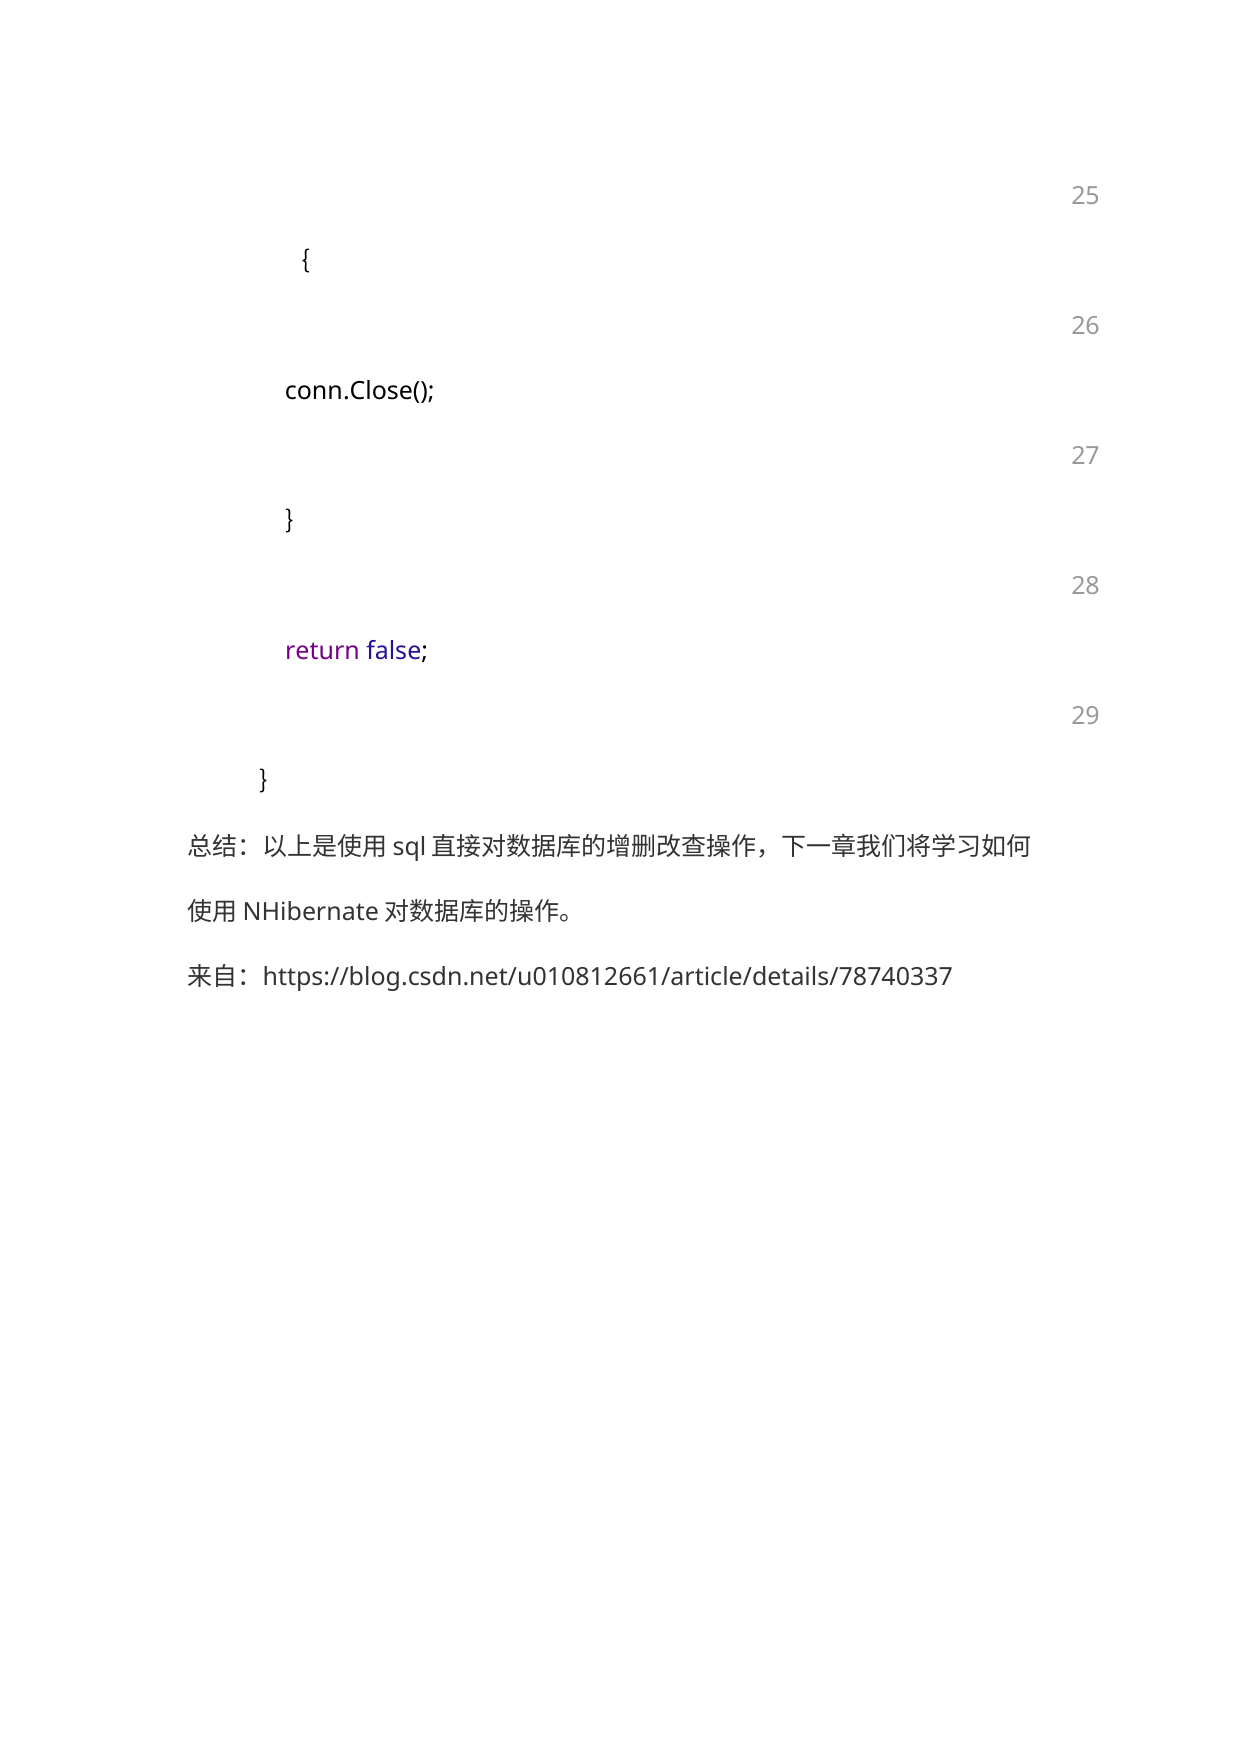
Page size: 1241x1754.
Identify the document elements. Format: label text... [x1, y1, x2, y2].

text ｝ [233, 487, 1099, 552]
text 28 [233, 552, 1099, 617]
text ｝ [233, 747, 1099, 812]
text 总结：以上是使用sql直接对数据库的增删改查操作，下一章我们将学习如何使用NHibernate对数据库的操作。 [187, 812, 1053, 942]
text return false; [233, 617, 1099, 682]
text 27 [233, 422, 1099, 487]
text conn.Close(); [233, 357, 1099, 422]
text 25 [233, 162, 1099, 227]
text 来自：https://blog.csdn.net/u010812661/article/details/78740337 [187, 942, 1053, 1007]
text 26 [233, 292, 1099, 357]
text ｛ [233, 227, 1099, 292]
text 29 [233, 682, 1099, 747]
